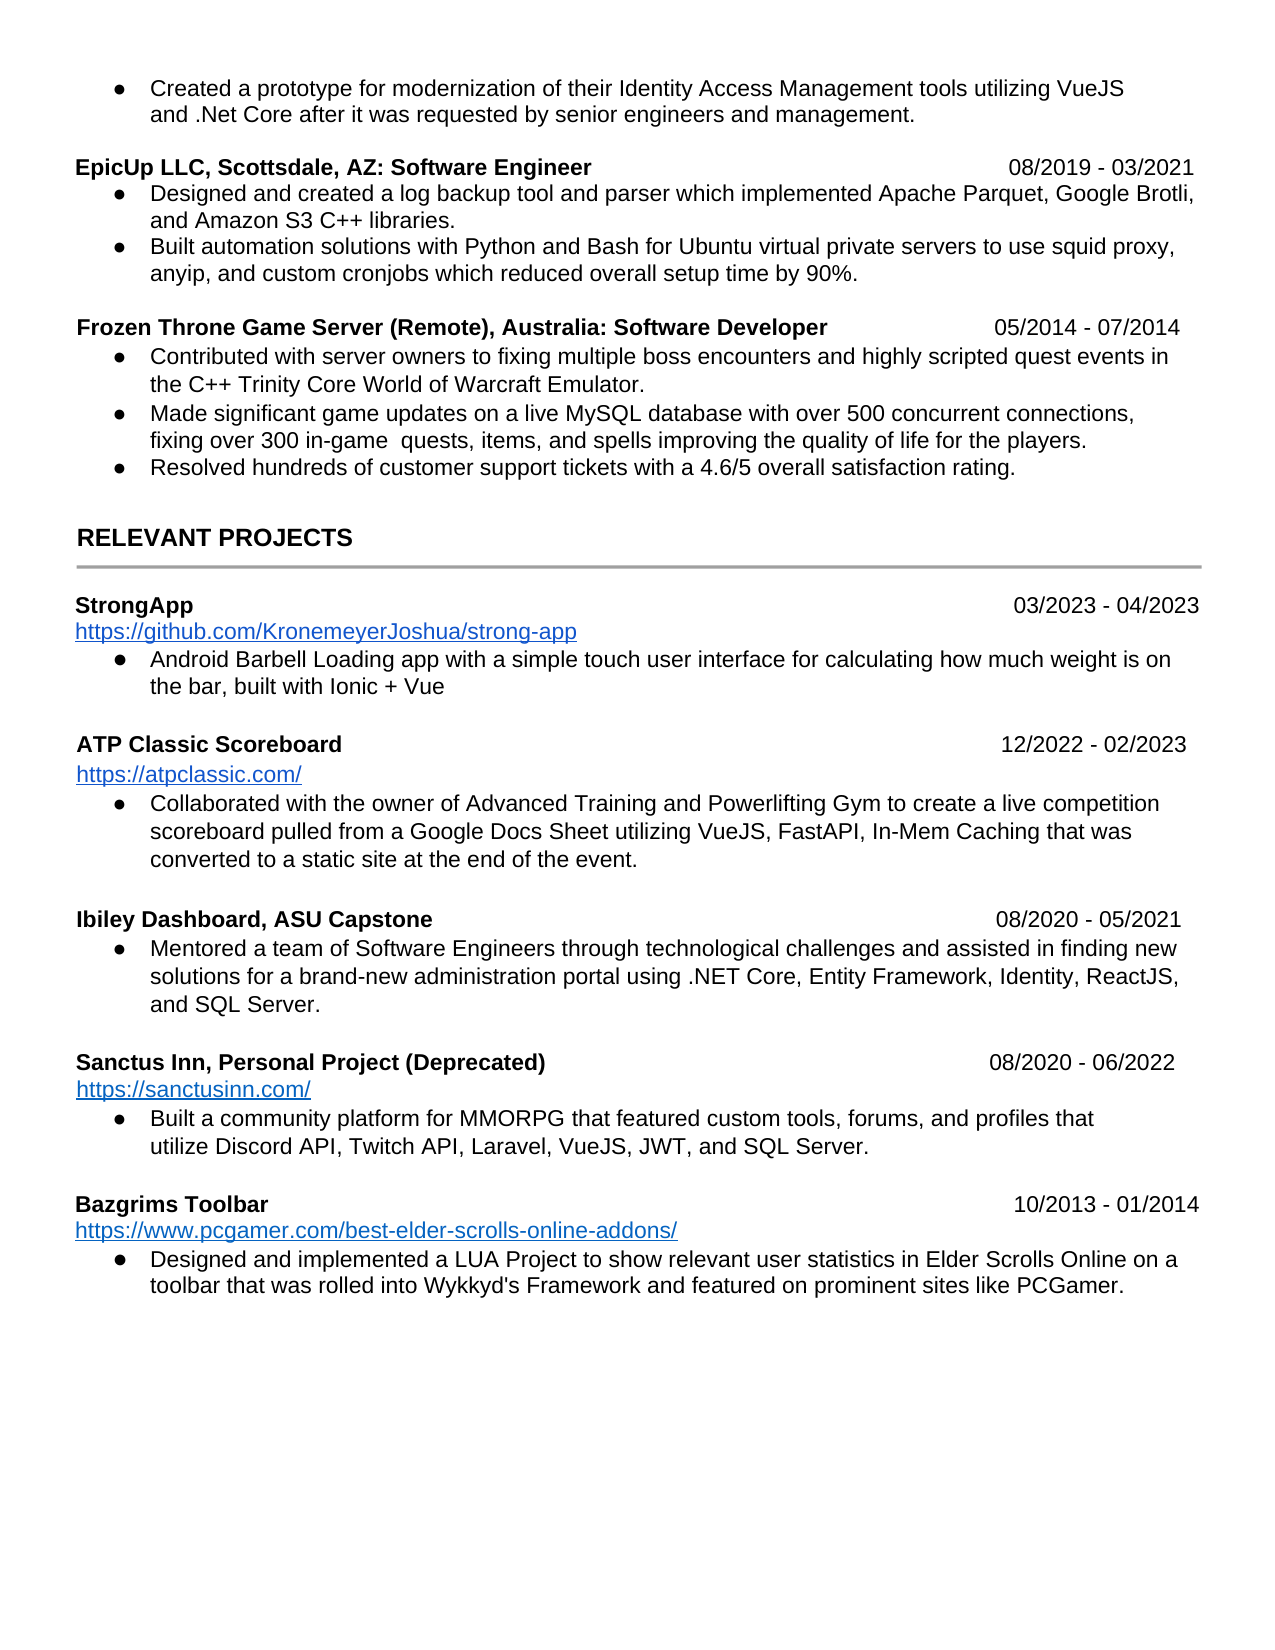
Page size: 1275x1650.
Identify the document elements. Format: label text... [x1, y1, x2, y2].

list Designed and implemented a LUA Project to show relevant user statistics in Elder Scrolls Online on a toolbar that was rolled into Wykkyd's Framework and featured on prominent sites like PCGamer. [112, 1244, 1200, 1299]
text Bazgrims Toolbar 10/2013 - 01/2014 [75, 1191, 1200, 1217]
list Made significant game updates on a live MySQL database with over 500 concurrent connections, fixing over 300 in-game quests, items, and spells improving the quality of life for the players. [112, 400, 1147, 453]
text StrongApp 03/2023 - 04/2023 [75, 592, 1200, 618]
list Built automation solutions with Python and Bash for Ubuntu virtual private servers to use squid proxy, anyip, and custom cronjobs which reduced overall setup time by 90%. [112, 233, 1181, 287]
list Collaborated with the owner of Advanced Training and Powerlifting Gym to create a live competition scoreboard pulled from a Google Docs Sheet utilizing VueJS, FastAPI, In-Mem Caching that was converted to a static site at the end of the event. [112, 790, 1188, 873]
list Built a community platform for MMORPG that featured custom tools, forums, and profiles that utilize Discord API, Twitch API, Laravel, VueJS, JWT, and SQL Server. [112, 1105, 1102, 1159]
list Designed and created a log backup tool and parser which implemented Apache Parquet, Google Brotli, and Amazon S3 C++ libraries. [112, 180, 1200, 233]
text ATP Classic Scoreboard 12/2022 - 02/2023 [76, 731, 1188, 757]
text https://github.com/KronemeyerJoshua/strong-app [75, 618, 1200, 644]
text RELEVANT PROJECTS [77, 523, 1200, 551]
list Android Barbell Loading app with a simple touch user interface for calculating how much weight is on the bar, built with Ionic + Vue [112, 644, 1200, 699]
list Resolved hundreds of customer support tickets with a 4.6/5 overall satisfaction rating. [112, 453, 1200, 480]
text https://atpclassic.com/ [76, 761, 1188, 787]
text EpicUp LLC, Scottsdale, AZ: Software Engineer 08/2019 - 03/2021 [75, 154, 1200, 180]
text Ibiley Dashboard, ASU Capstone 08/2020 - 05/2021 [76, 906, 1188, 932]
list Created a prototype for modernization of their Identity Access Management tools utilizing VueJS and .Net Core after it was requested by senior engineers and management. [112, 75, 1200, 128]
list Mentored a team of Software Engineers through technological challenges and assisted in finding new solutions for a brand-new administration portal using .NET Core, Entity Framework, Identity, ReactJS, and SQL Server. [112, 935, 1188, 1017]
list Contributed with server owners to fixing multiple boss encounters and highly scripted quest events in the C++ Trinity Core World of Warcraft Emulator. [112, 343, 1186, 398]
text https://www.pcgamer.com/best-elder-scrolls-online-addons/ [75, 1217, 1200, 1244]
text Sanctus Inn, Personal Project (Deprecated) 08/2020 - 06/2022 https://sanctusinn.com/ [76, 1049, 1180, 1102]
text Frozen Throne Game Server (Remote), Australia: Software Developer 05/2014 - 07/2014 [76, 314, 1186, 341]
